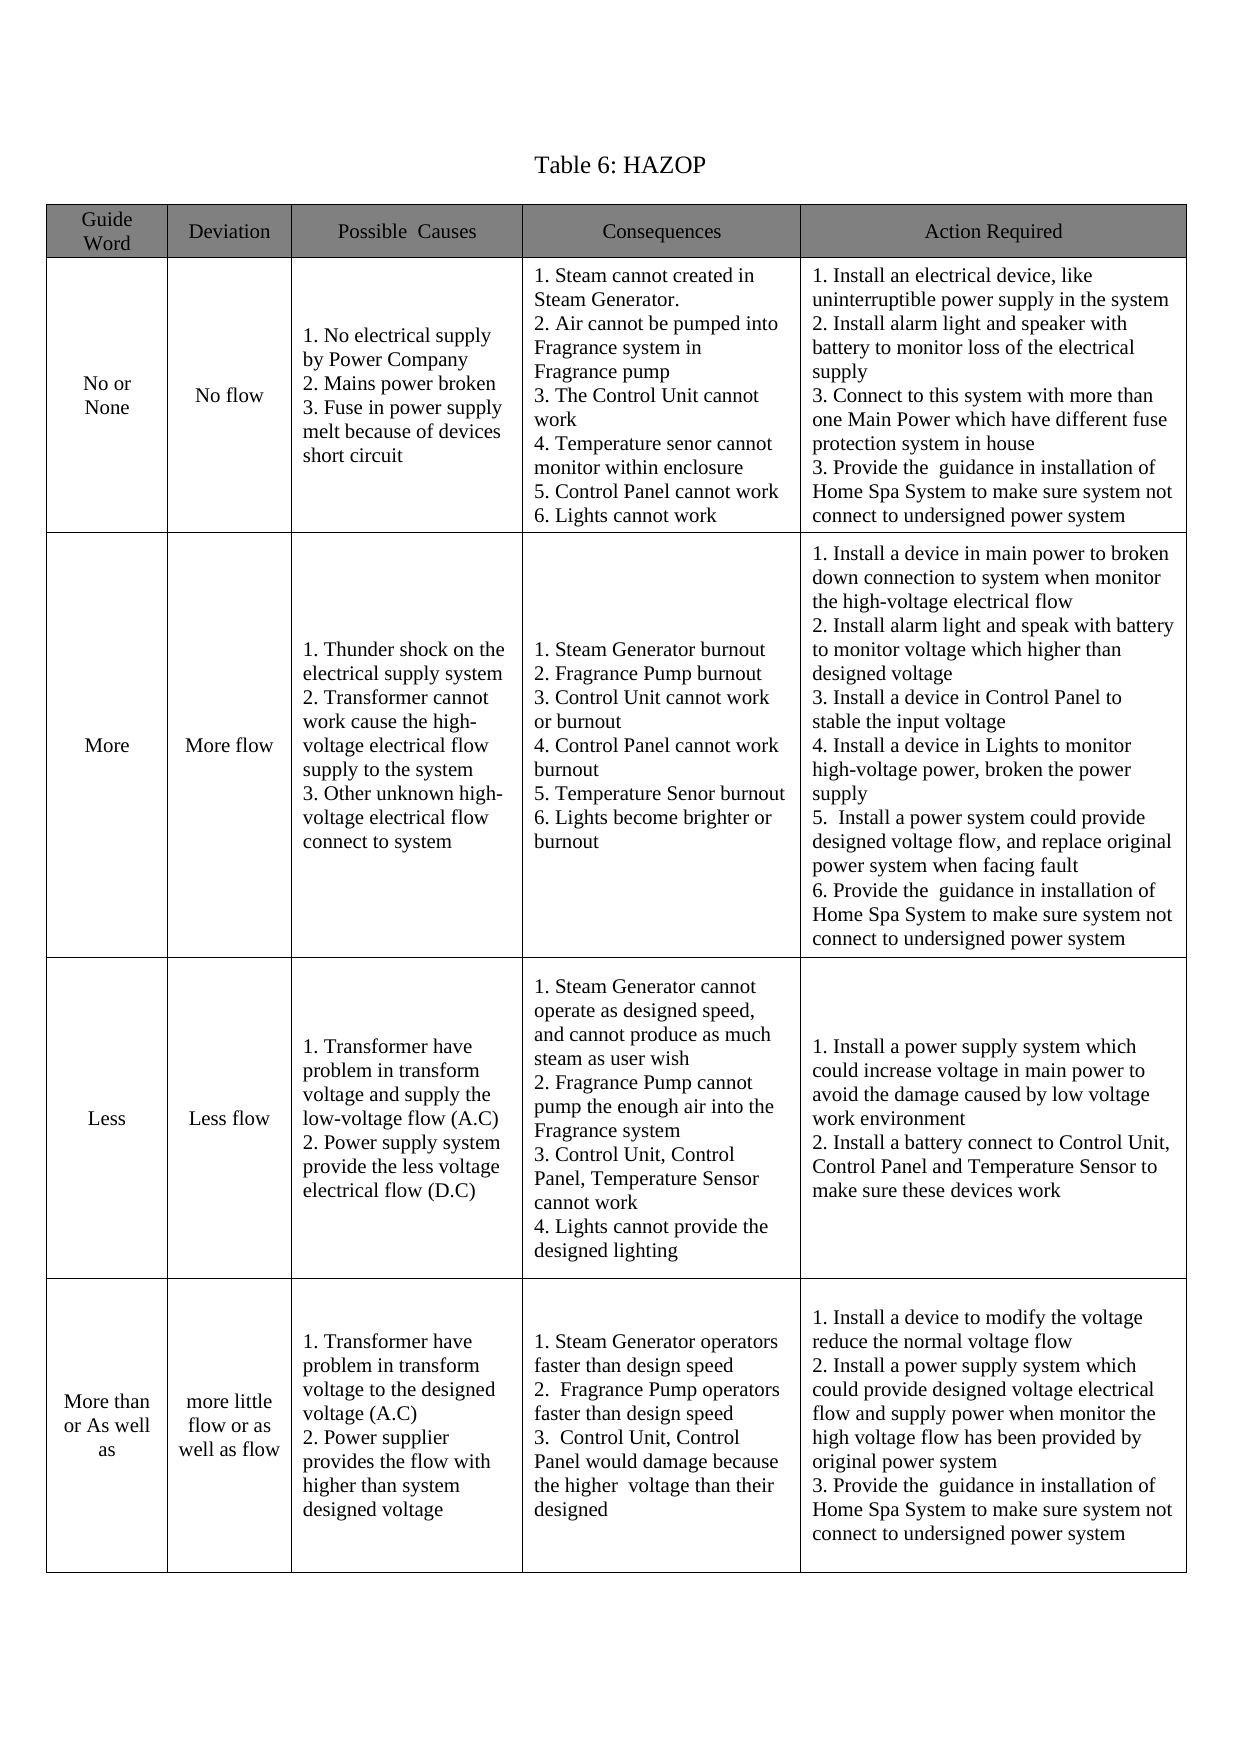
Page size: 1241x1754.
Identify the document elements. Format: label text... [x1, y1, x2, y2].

table_cell 1. Install a device in main power to broken down connection to system when monitor the high-voltage electrical flow 2. Install alarm light and speak with battery to monitor voltage which higher than designed voltage 3. Install a device in Control Panel to stable the input voltage 4. Install a device in Lights to monitor high-voltage power, broken the power supply 5. Install a power system could provide designed voltage flow, and replace original power system when facing fault 6. Provide the guidance in installation of Home Spa System to make sure system not connect to undersigned power system [801, 533, 1186, 957]
table_cell Less [47, 958, 167, 1278]
table_header Possible Causes [292, 205, 522, 257]
table_cell 1. Steam cannot created in Steam Generator. 2. Air cannot be pumped into Fragrance system in Fragrance pump 3. The Control Unit cannot work 4. Temperature senor cannot monitor within enclosure 5. Control Panel cannot work 6. Lights cannot work [523, 258, 800, 532]
text Table 6: HAZOP [150, 150, 1090, 179]
table_cell 1. Transformer have problem in transform voltage to the designed voltage (A.C) 2. Power supplier provides the flow with higher than system designed voltage [292, 1279, 522, 1572]
table_cell 1. Install an electrical device, like uninterruptible power supply in the system 2. Install alarm light and speaker with battery to monitor loss of the electrical supply 3. Connect to this system with more than one Main Power which have different fuse protection system in house 3. Provide the guidance in installation of Home Spa System to make sure system not connect to undersigned power system [801, 258, 1186, 532]
table_cell 1. Steam Generator operators faster than design speed 2. Fragrance Pump operators faster than design speed 3. Control Unit, Control Panel would damage because the higher voltage than their designed [523, 1279, 800, 1572]
table_header Action Required [801, 205, 1186, 257]
table_cell No or None [47, 258, 167, 532]
table_cell Less flow [168, 958, 291, 1278]
table_cell 1. Steam Generator burnout 2. Fragrance Pump burnout 3. Control Unit cannot work or burnout 4. Control Panel cannot work burnout 5. Temperature Senor burnout 6. Lights become brighter or burnout [523, 533, 800, 957]
table_cell More flow [168, 533, 291, 957]
table_header Consequences [523, 205, 800, 257]
table_cell More than or As well as [47, 1279, 167, 1572]
table_cell No flow [168, 258, 291, 532]
table_cell More [47, 533, 167, 957]
table_header Deviation [168, 205, 291, 257]
table_cell 1. Thunder shock on the electrical supply system 2. Transformer cannot work cause the high-voltage electrical flow supply to the system 3. Other unknown high-voltage electrical flow connect to system [292, 533, 522, 957]
table_cell 1. Install a device to modify the voltage reduce the normal voltage flow 2. Install a power supply system which could provide designed voltage electrical flow and supply power when monitor the high voltage flow has been provided by original power system 3. Provide the guidance in installation of Home Spa System to make sure system not connect to undersigned power system [801, 1279, 1186, 1572]
table_cell more little flow or as well as flow [168, 1279, 291, 1572]
table_header Guide Word [47, 205, 167, 257]
table_cell 1. No electrical supply by Power Company 2. Mains power broken 3. Fuse in power supply melt because of devices short circuit [292, 258, 522, 532]
